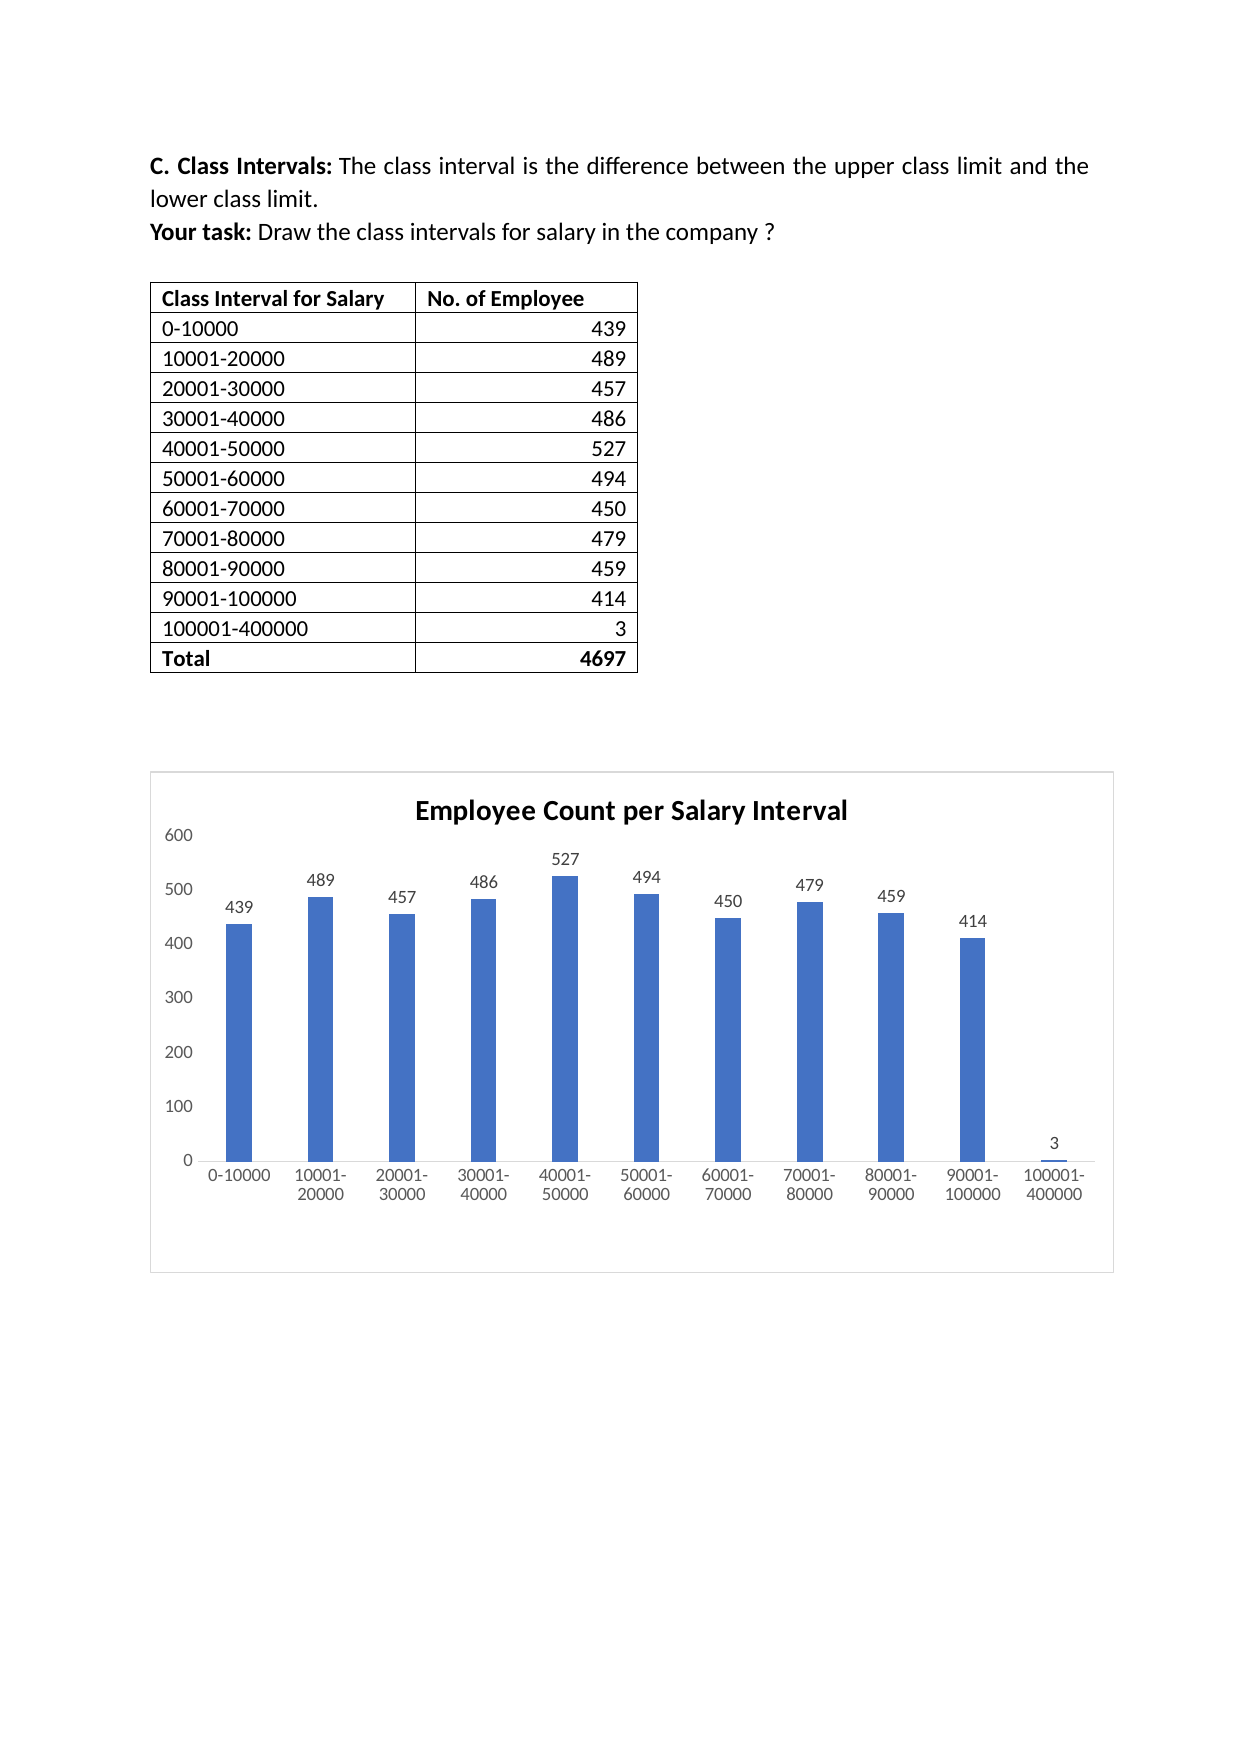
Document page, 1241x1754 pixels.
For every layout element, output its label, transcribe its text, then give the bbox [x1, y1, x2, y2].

table_cell 50001-60000 [151, 463, 415, 492]
table_header Class Interval for Salary [151, 283, 415, 312]
table_cell 457 [416, 373, 637, 402]
table_cell 527 [416, 433, 637, 462]
table_cell 494 [416, 463, 637, 492]
table_cell 70001-80000 [151, 523, 415, 552]
table_cell 0-10000 [151, 313, 415, 342]
table_header No. of Employee [416, 283, 637, 312]
table_cell 80001-90000 [151, 553, 415, 582]
table_cell 486 [416, 403, 637, 432]
table_cell 459 [416, 553, 637, 582]
table_cell Total [151, 643, 415, 672]
table_cell 100001-400000 [151, 613, 415, 642]
table_cell 479 [416, 523, 637, 552]
table_cell 439 [416, 313, 637, 342]
table_cell 40001-50000 [151, 433, 415, 462]
text C. Class Intervals: The class interval is the difference between the upper class limit and the lower class limit. [150, 150, 1090, 213]
table_cell 3 [416, 613, 637, 642]
table_cell 60001-70000 [151, 493, 415, 522]
text Your task: Draw the class intervals for salary in the company ? [150, 216, 1090, 246]
table_cell 414 [416, 583, 637, 612]
table_cell 90001-100000 [151, 583, 415, 612]
table_cell 489 [416, 343, 637, 372]
table_cell 30001-40000 [151, 403, 415, 432]
table_cell 450 [416, 493, 637, 522]
table_cell 20001-30000 [151, 373, 415, 402]
table_cell 10001-20000 [151, 343, 415, 372]
table_cell 4697 [416, 643, 637, 672]
